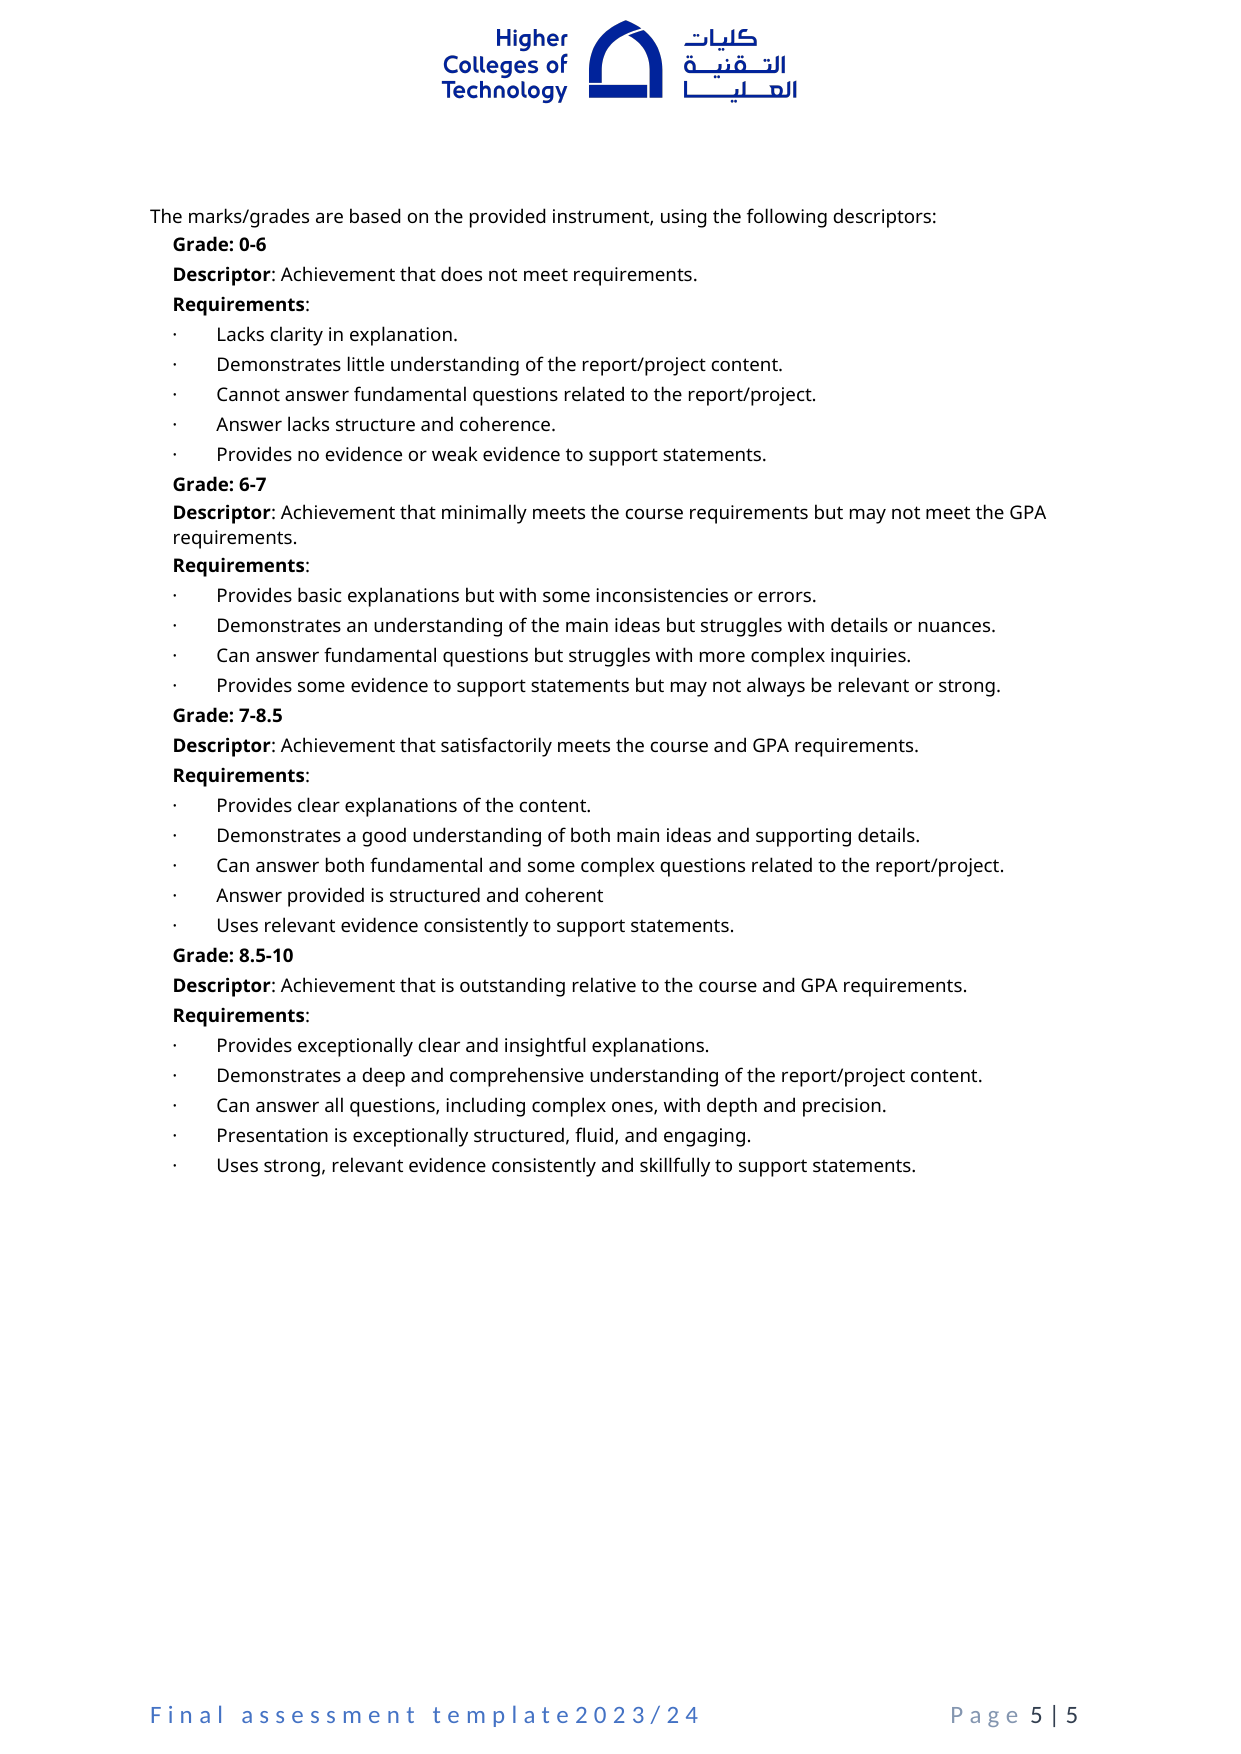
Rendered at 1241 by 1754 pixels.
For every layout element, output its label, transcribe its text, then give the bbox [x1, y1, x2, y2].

table_cell · Provides basic explanations but with some inconsistencies or errors. [161, 580, 1134, 610]
table_cell · Can answer both fundamental and some complex questions related to the report/project. [161, 850, 1134, 880]
table_cell Requirements: [161, 760, 1134, 790]
table_cell · Can answer fundamental questions but struggles with more complex inquiries. [161, 640, 1134, 670]
table_cell · Uses strong, relevant evidence consistently and skillfully to support statements. [161, 1150, 1134, 1180]
table_cell Grade: 6-7 [161, 469, 1134, 499]
table_cell · Provides exceptionally clear and insightful explanations. [161, 1030, 1134, 1060]
table_cell · Demonstrates little understanding of the report/project content. [161, 349, 1134, 379]
table_cell · Answer provided is structured and coherent [161, 880, 1134, 910]
table_cell Requirements: [161, 550, 1134, 580]
table_cell · Demonstrates an understanding of the main ideas but struggles with details or nuances. [161, 610, 1134, 640]
table_cell · Provides some evidence to support statements but may not always be relevant or strong. [161, 670, 1134, 700]
table_cell · Presentation is exceptionally structured, fluid, and engaging. [161, 1120, 1134, 1150]
table_cell Descriptor: Achievement that minimally meets the course requirements but may not meet the GPA requirements. [161, 499, 1134, 550]
table_cell Requirements: [161, 289, 1134, 319]
table_cell · Provides clear explanations of the content. [161, 790, 1134, 820]
table_cell Grade: 8.5-10 [161, 940, 1134, 970]
table_cell · Lacks clarity in explanation. [161, 319, 1134, 349]
picture [436, 15, 802, 110]
table_cell Requirements: [161, 1000, 1134, 1030]
table_cell · Answer lacks structure and coherence. [161, 409, 1134, 439]
text The marks/grades are based on the provided instrument, using the following descriptors: [150, 203, 1079, 229]
table_cell Descriptor: Achievement that does not meet requirements. [161, 259, 1134, 289]
table_cell · Demonstrates a good understanding of both main ideas and supporting details. [161, 820, 1134, 850]
table_cell · Cannot answer fundamental questions related to the report/project. [161, 379, 1134, 409]
table_cell · Uses relevant evidence consistently to support statements. [161, 910, 1134, 940]
table_cell · Can answer all questions, including complex ones, with depth and precision. [161, 1090, 1134, 1120]
table_cell · Provides no evidence or weak evidence to support statements. [161, 439, 1134, 469]
table_header Grade: 0-6 [161, 229, 1134, 259]
table_cell Descriptor: Achievement that is outstanding relative to the course and GPA requirements. [161, 970, 1134, 1000]
table_cell · Demonstrates a deep and comprehensive understanding of the report/project content. [161, 1060, 1134, 1090]
table_cell Grade: 7-8.5 [161, 700, 1134, 730]
table_cell Descriptor: Achievement that satisfactorily meets the course and GPA requirements. [161, 730, 1134, 760]
